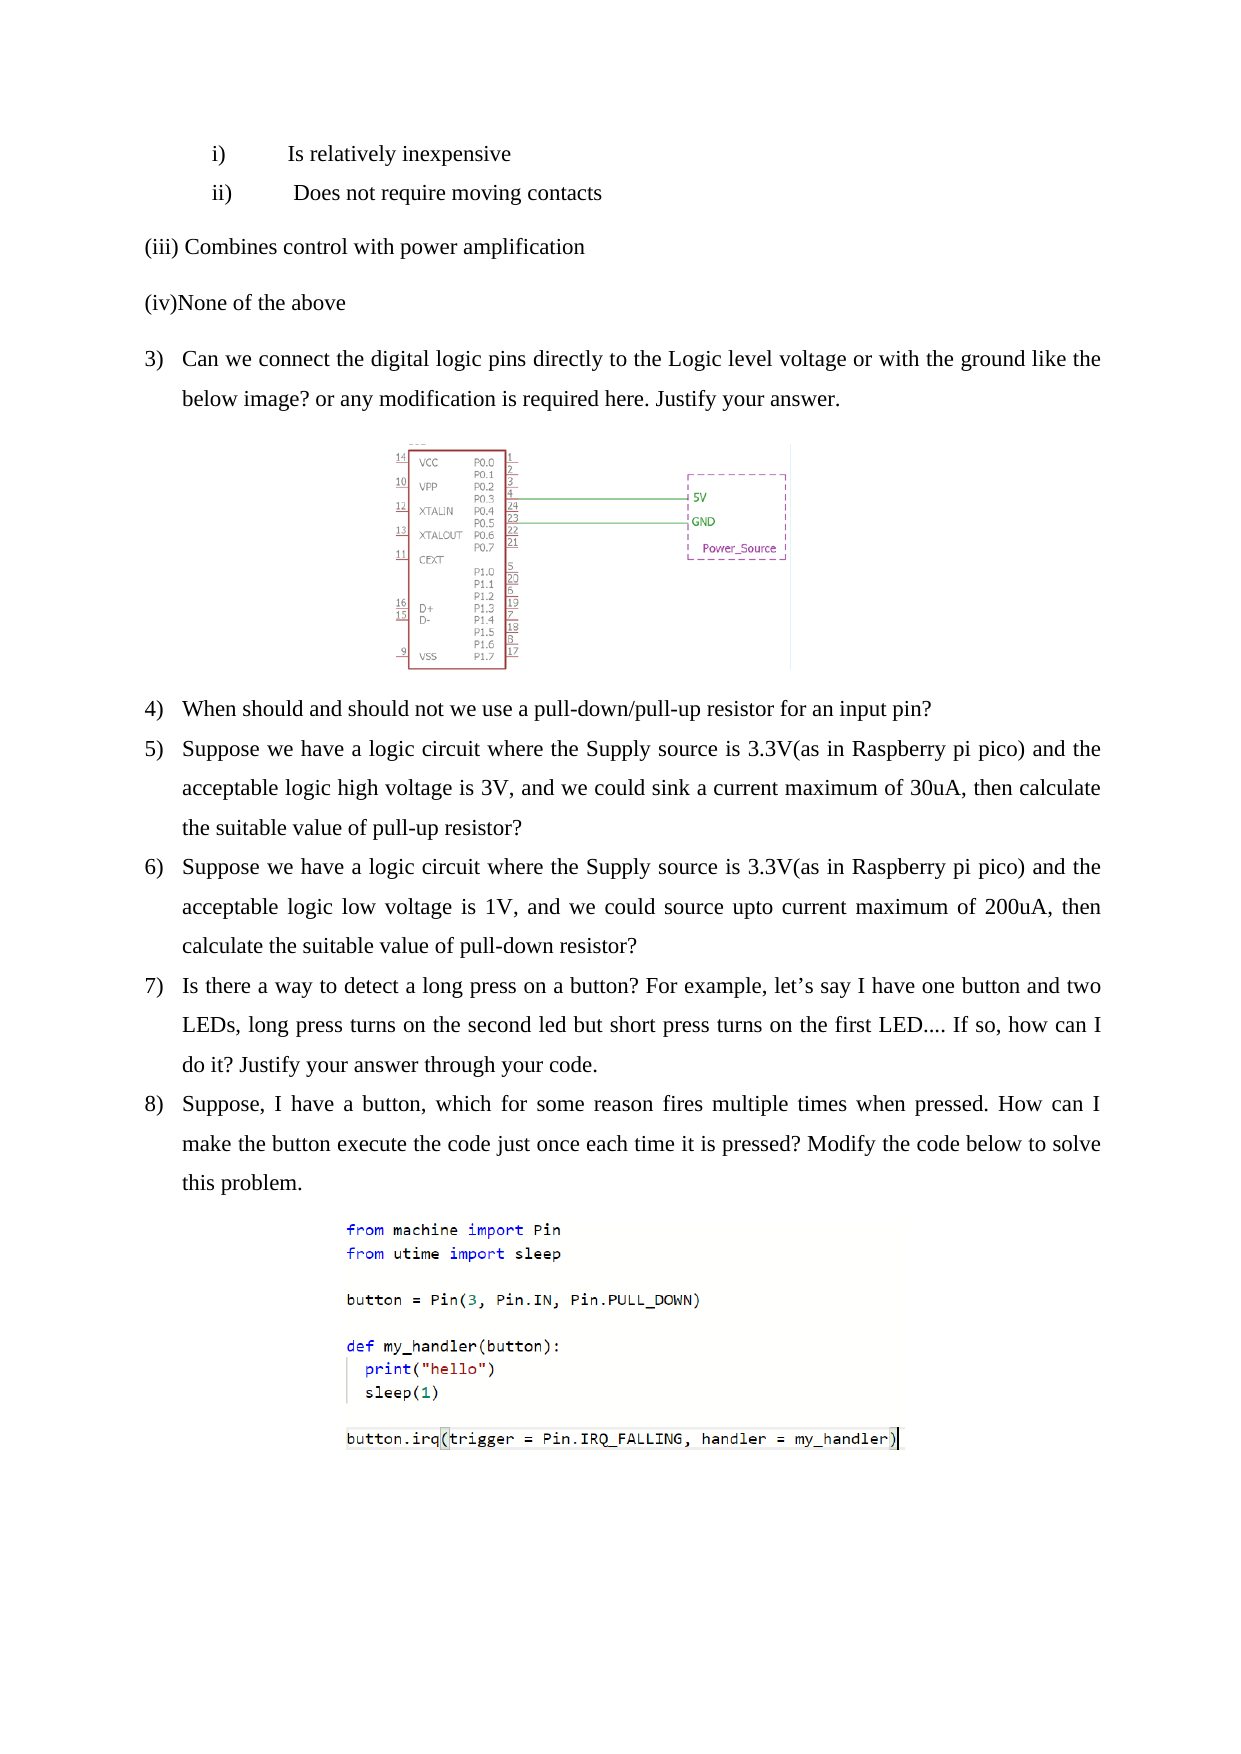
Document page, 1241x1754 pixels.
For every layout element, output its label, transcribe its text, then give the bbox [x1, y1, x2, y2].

list When should and should not we use a pull-down/pull-up resistor for an input pin? [144, 424, 1103, 722]
picture [341, 1222, 906, 1455]
list Suppose we have a logic circuit where the Supply source is 3.3V(as in Raspberry pi pico) and the acceptable logic high voltage is 3V, and we could sink a current maximum of 30uA, then calculate the suitable value of pull-up resistor? [144, 735, 1103, 840]
list (iv)None of the above [144, 289, 1103, 315]
list Suppose we have a logic circuit where the Supply source is 3.3V(as in Raspberry pi pico) and the acceptable logic low voltage is 1V, and we could source upto current maximum of 200uA, then calculate the suitable value of pull-down resistor? [144, 853, 1103, 959]
list Does not require moving contacts [182, 179, 1103, 205]
list (iii) Combines control with power amplification [144, 233, 1103, 259]
list Can we connect the digital logic pins directly to the Logic level voltage or with the ground like the below image? or any modification is required here. Justify your answer. [144, 345, 1103, 411]
list Suppose, I have a button, which for some reason fires multiple times when pressed. How can I make the button execute the code just once each time it is pressed? Modify the code below to solve this problem. [144, 1090, 1103, 1196]
list Is there a way to detect a long press on a button? For example, let’s say I have one button and two LEDs, long press turns on the second led but short press turns on the first LED.... If so, how can I do it? Justify your answer through your code. [144, 972, 1103, 1077]
list Is relatively inexpensive [182, 139, 1103, 166]
